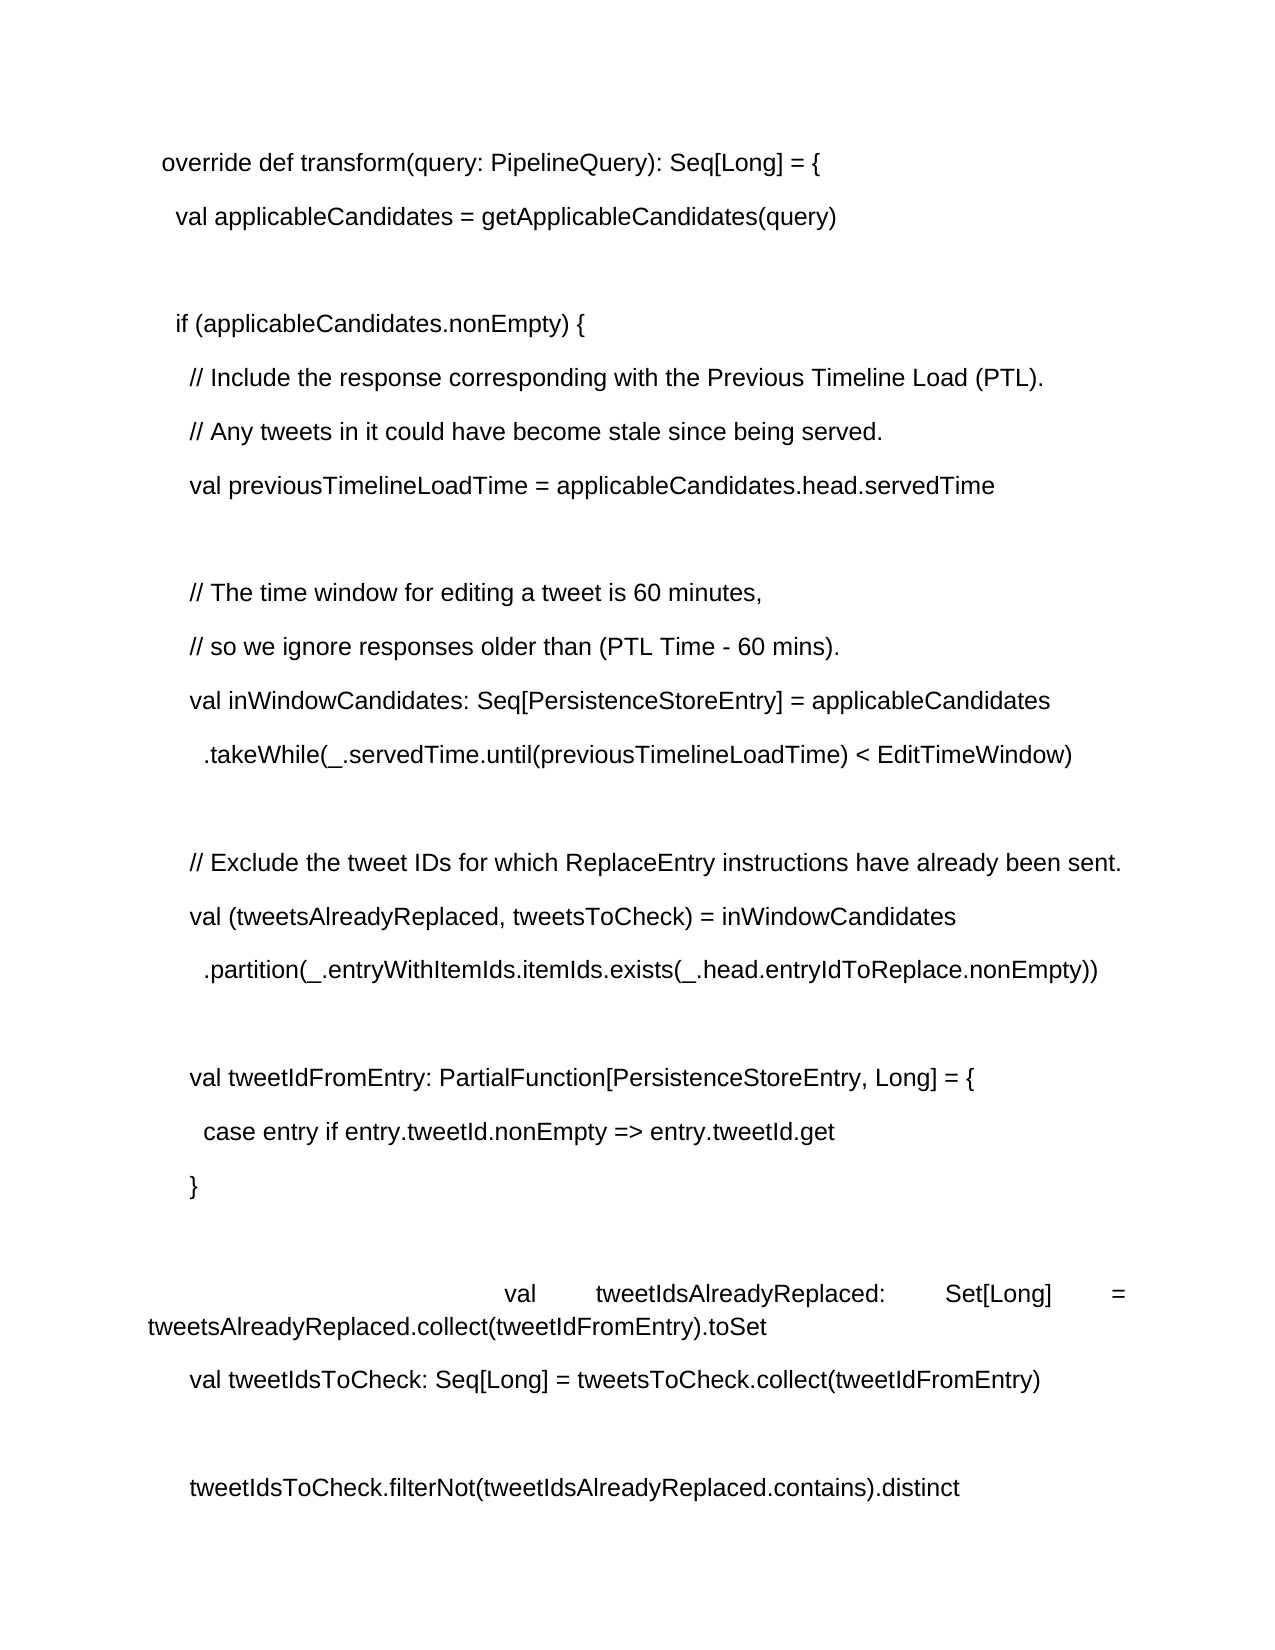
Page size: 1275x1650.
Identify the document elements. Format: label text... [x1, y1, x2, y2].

text val previousTimelineLoadTime = applicableCandidates.head.servedTime [148, 471, 1127, 499]
text // The time window for editing a tweet is 60 minutes, [148, 578, 1127, 607]
text val inWindowCandidates: Seq[PersistenceStoreEntry] = applicableCandidates [148, 686, 1127, 715]
text .partition(_.entryWithItemIds.itemIds.exists(_.head.entryIdToReplace.nonEmpty)) [148, 955, 1127, 984]
text override def transform(query: PipelineQuery): Seq[Long] = { [148, 148, 1127, 176]
text // so we ignore responses older than (PTL Time - 60 mins). [148, 632, 1127, 661]
text val tweetIdsToCheck: Seq[Long] = tweetsToCheck.collect(tweetIdFromEntry) [148, 1365, 1127, 1394]
text // Any tweets in it could have become stale since being served. [148, 417, 1127, 446]
text val applicableCandidates = getApplicableCandidates(query) [148, 201, 1127, 230]
text case entry if entry.tweetId.nonEmpty => entry.tweetId.get [148, 1117, 1127, 1146]
text // Include the response corresponding with the Previous Timeline Load (PTL). [148, 363, 1127, 392]
text } [148, 1171, 1127, 1199]
text if (applicableCandidates.nonEmpty) { [148, 309, 1127, 338]
text val tweetIdsAlreadyReplaced: Set[Long] = tweetsAlreadyReplaced.collect(tweetIdFromEntry).toSet [148, 1278, 1127, 1340]
text val tweetIdFromEntry: PartialFunction[PersistenceStoreEntry, Long] = { [148, 1063, 1127, 1092]
text tweetIdsToCheck.filterNot(tweetIdsAlreadyReplaced.contains).distinct [148, 1473, 1127, 1502]
text .takeWhile(_.servedTime.until(previousTimelineLoadTime) < EditTimeWindow) [148, 740, 1127, 769]
text // Exclude the tweet IDs for which ReplaceEntry instructions have already been sent. [148, 848, 1127, 876]
text val (tweetsAlreadyReplaced, tweetsToCheck) = inWindowCandidates [148, 902, 1127, 930]
